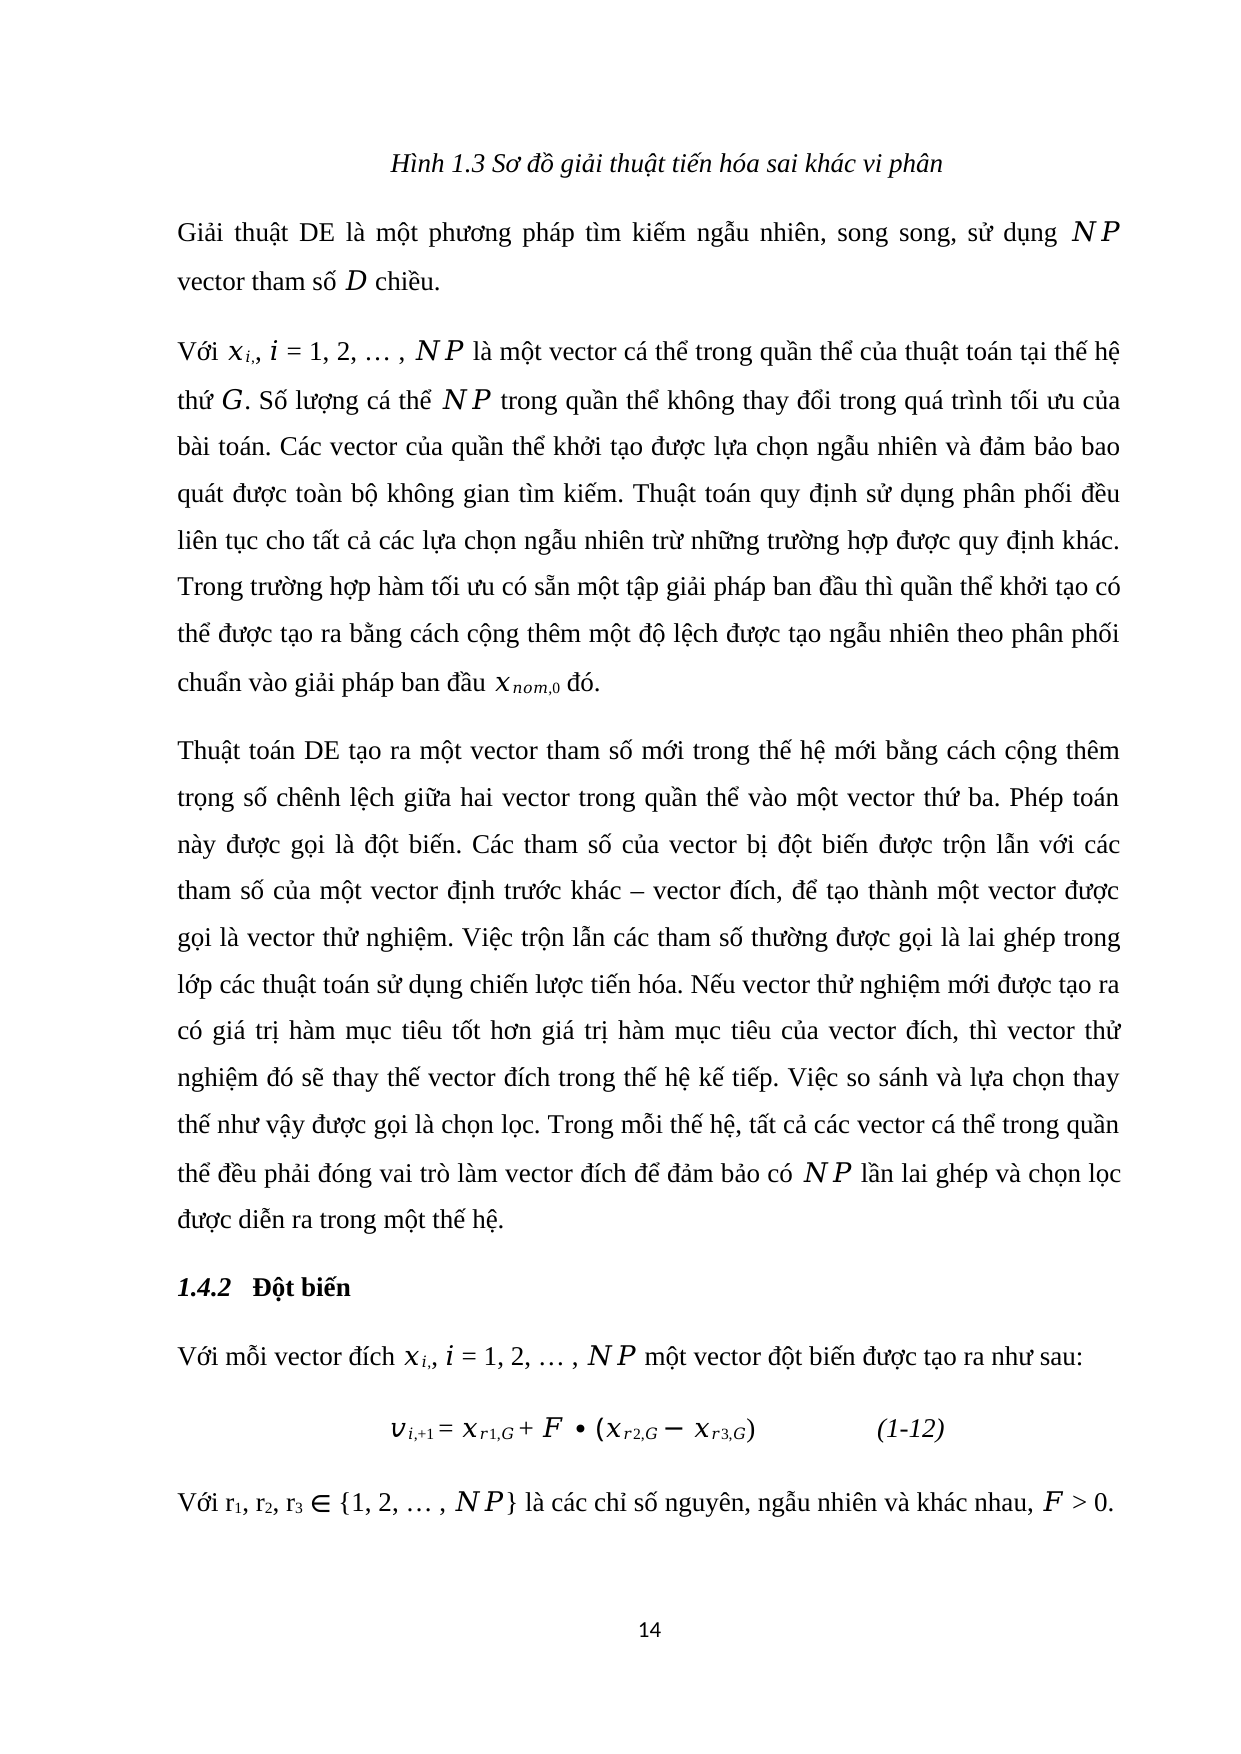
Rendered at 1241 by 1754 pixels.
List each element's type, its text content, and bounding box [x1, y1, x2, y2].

text Với r1, r2, r3 ∈ {1, 2, … , 𝑁𝑃} là các chỉ số nguyên, ngẫu nhiên và khác nhau, 𝐹 > 0. [177, 1484, 1122, 1517]
text Với 𝑥𝑖,, 𝑖 = 1, 2, … , 𝑁𝑃 là một vector cá thể trong quần thể của thuật toán tại thế hệ thứ 𝐺. Số lượng cá thể 𝑁𝑃 trong quần thể không thay đổi trong quá trình tối ưu của bài toán. Các vector của quần thể khởi tạo được lựa chọn ngẫu nhiên và đảm bảo bao quát được toàn bộ không gian tìm kiếm. Thuật toán quy định sử dụng phân phối đều liên tục cho tất cả các lựa chọn ngẫu nhiên trừ những trường hợp được quy định khác. Trong trường hợp hàm tối ưu có sẵn một tập giải pháp ban đầu thì quần thể khởi tạo có thể được tạo ra bằng cách cộng thêm một độ lệch được tạo ngẫu nhiên theo phân phối chuẩn vào giải pháp ban đầu 𝑥𝑛𝑜𝑚,0 đó. [177, 333, 1122, 697]
text Giải thuật DE là một phương pháp tìm kiếm ngẫu nhiên, song song, sử dụng 𝑁𝑃 vector tham số 𝐷 chiều. [177, 214, 1122, 296]
text 𝑣𝑖,+1 = 𝑥𝑟1,𝐺 + 𝐹𝑥𝑟2,𝐺 𝑥𝑟3,𝐺) (1-12) [214, 1408, 1122, 1445]
text Hình 1.3 Sơ đồ giải thuật tiến hóa sai khác vi phân [214, 147, 1122, 178]
text Với mỗi vector đích 𝑥𝑖,, 𝑖 = 1, 2, … , 𝑁𝑃 một vector đột biến được tạo ra như sau: [177, 1338, 1122, 1371]
list Đột biến [177, 1271, 1122, 1302]
text Thuật toán DE tạo ra một vector tham số mới trong thế hệ mới bằng cách cộng thêm trọng số chênh lệch giữa hai vector trong quần thể vào một vector thứ ba. Phép toán này được gọi là đột biến. Các tham số của vector bị đột biến được trộn lẫn với các tham số của một vector định trước khác – vector đích, để tạo thành một vector được gọi là vector thử nghiệm. Việc trộn lẫn các tham số thường được gọi là lai ghép trong lớp các thuật toán sử dụng chiến lược tiến hóa. Nếu vector thử nghiệm mới được tạo ra có giá trị hàm mục tiêu tốt hơn giá trị hàm mục tiêu của vector đích, thì vector thử nghiệm đó sẽ thay thế vector đích trong thế hệ kế tiếp. Việc so sánh và lựa chọn thay thế như vậy được gọi là chọn lọc. Trong mỗi thế hệ, tất cả các vector cá thể trong quần thể đều phải đóng vai trò làm vector đích để đảm bảo có 𝑁𝑃 lần lai ghép và chọn lọc được diễn ra trong một thế hệ. [177, 734, 1122, 1234]
